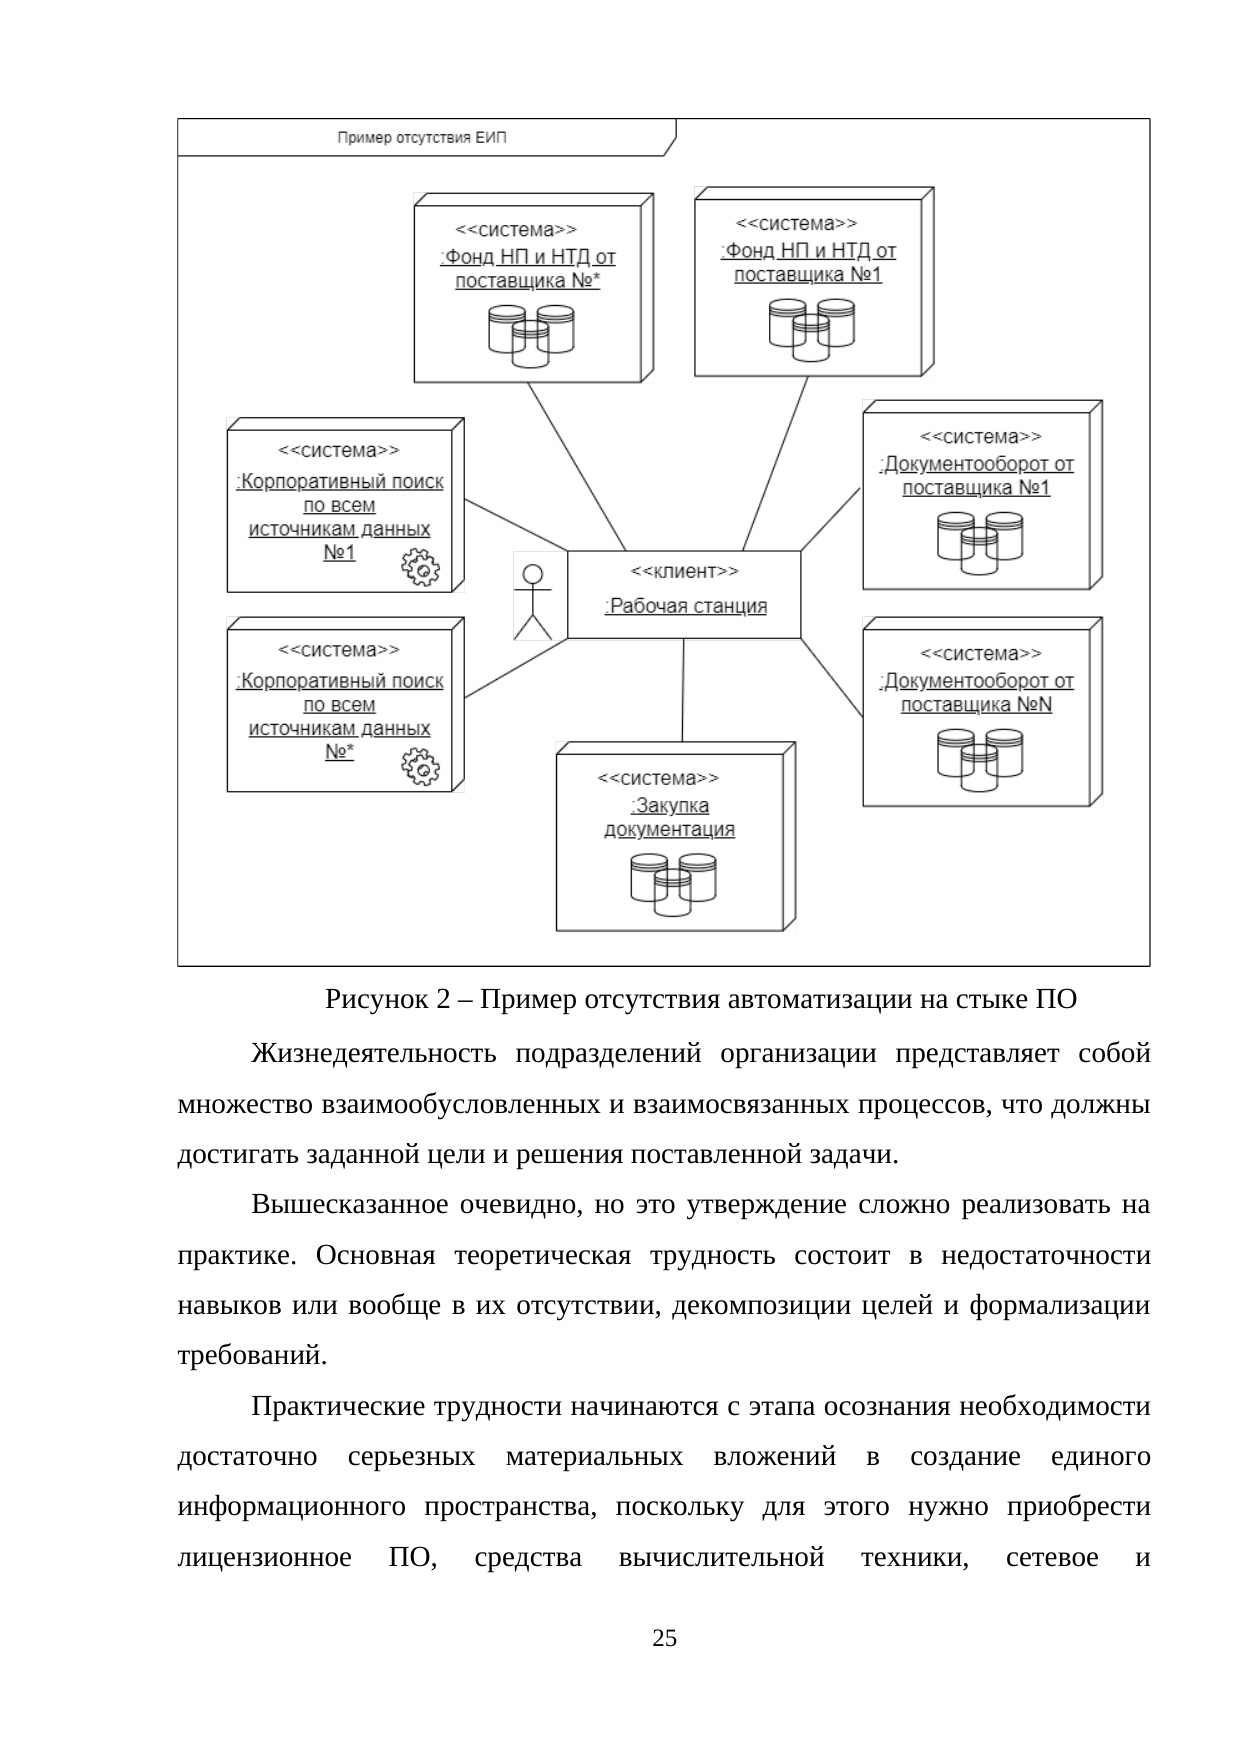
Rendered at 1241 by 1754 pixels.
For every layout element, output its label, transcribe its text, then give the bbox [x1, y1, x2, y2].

text Рисунок 2 – Пример отсутствия автоматизации на стыке ПО [177, 981, 1152, 1015]
picture [177, 118, 1152, 967]
text Жизнедеятельность подразделений организации представляет собой множество взаимообусловленных и взаимосвязанных процессов, что должны достигать заданной цели и решения поставленной задачи. [177, 1036, 1152, 1170]
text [177, 1388, 1152, 1572]
text Вышесказанное очевидно, но это утверждение сложно реализовать на практике. Основная теоретическая трудность состоит в недостаточности навыков или вообще в их отсутствии, декомпозиции целей и формализации требований. [177, 1186, 1152, 1371]
